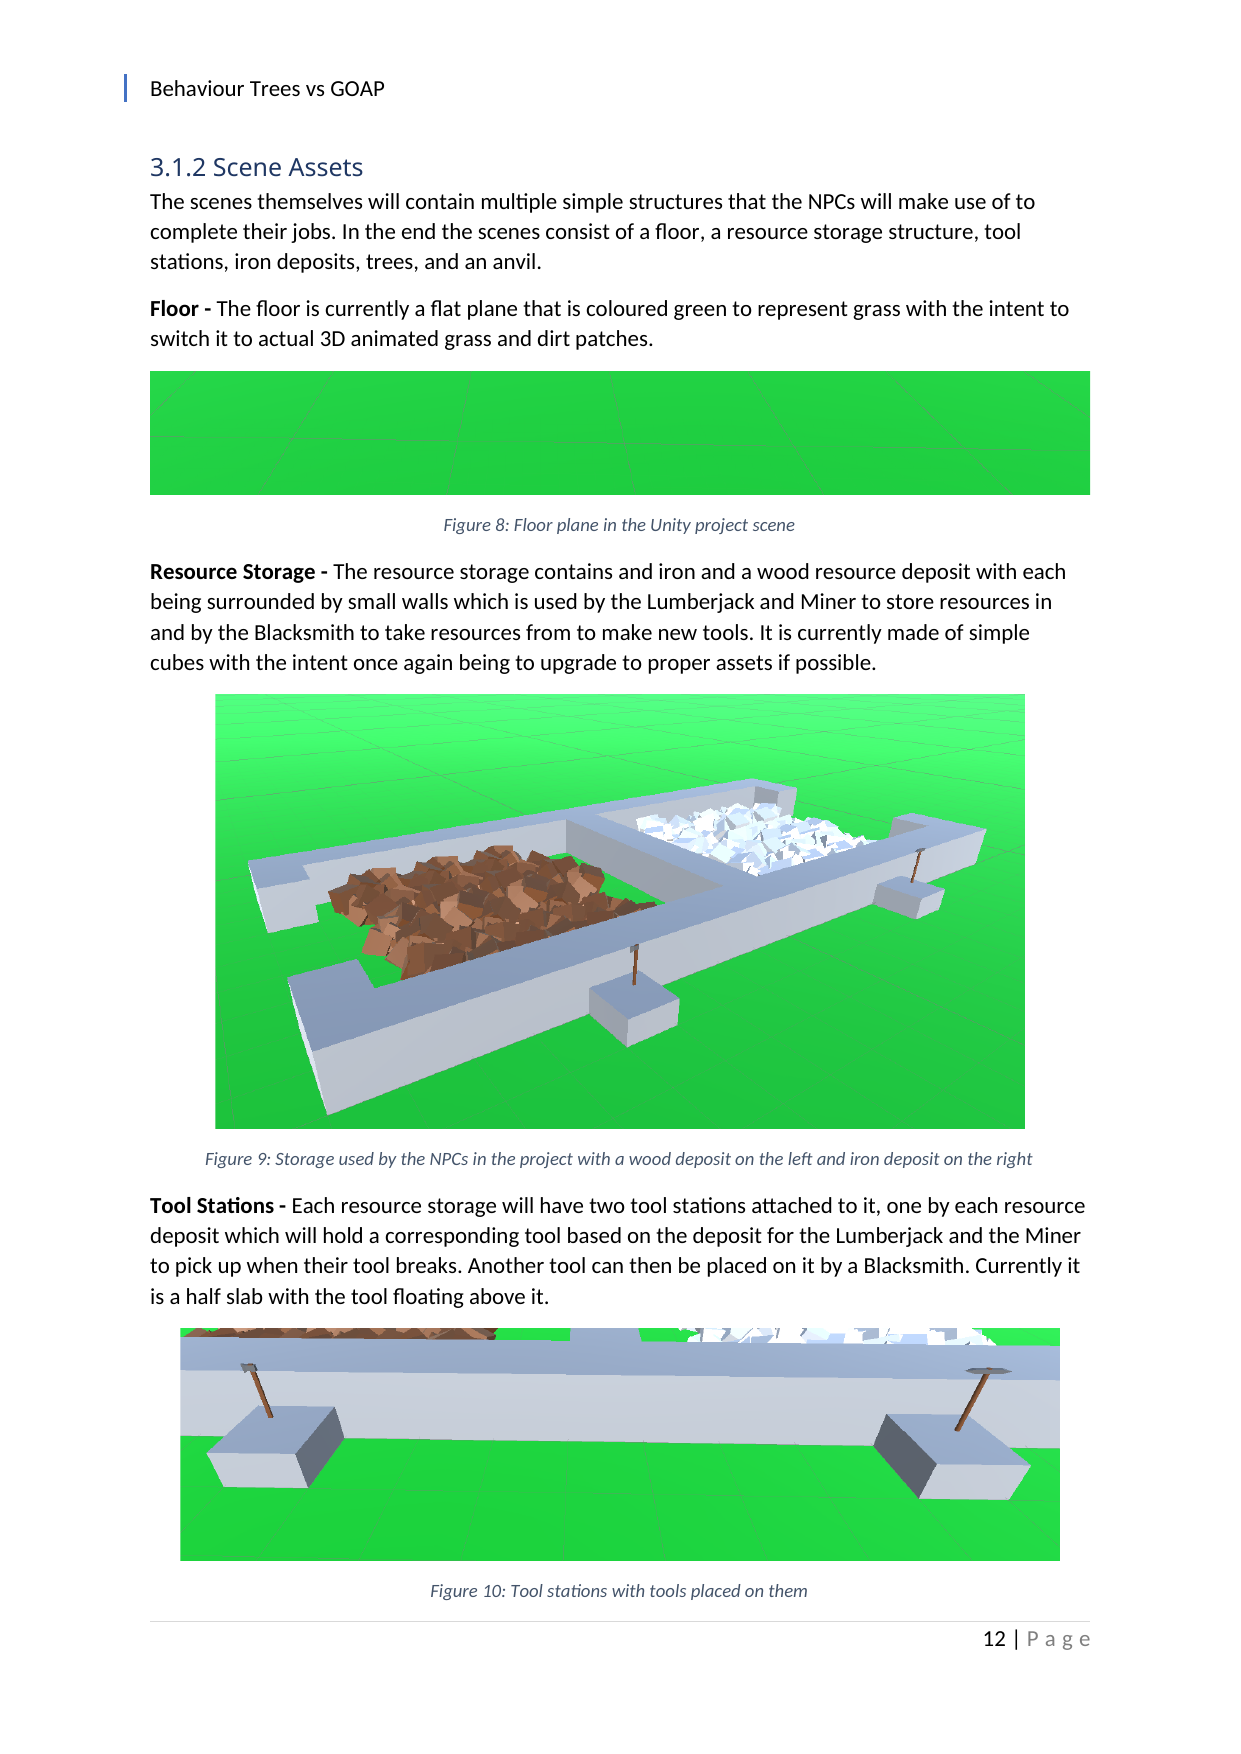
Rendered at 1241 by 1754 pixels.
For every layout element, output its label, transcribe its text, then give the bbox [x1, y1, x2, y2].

text Figure 8: Floor plane in the Unity project scene [150, 513, 1090, 536]
picture [180, 1328, 1060, 1561]
text Figure 10: Tool stations with tools placed on them [150, 1579, 1090, 1602]
picture [215, 694, 1025, 1129]
subtitle 3.1.2 Scene Assets [150, 150, 1090, 184]
picture [150, 371, 1091, 495]
text The scenes themselves will contain multiple simple structures that the NPCs will make use of to complete their jobs. In the end the scenes consist of a floor, a resource storage structure, tool stations, iron deposits, trees, and an anvil. [150, 187, 1090, 275]
text Floor - The floor is currently a flat plane that is coloured green to represent grass with the intent to switch it to actual 3D animated grass and dirt patches. [150, 294, 1090, 352]
text Figure 9: Storage used by the NPCs in the project with a wood deposit on the left and iron deposit on the right [150, 1147, 1090, 1170]
text Tool Stations - Each resource storage will have two tool stations attached to it, one by each resource deposit which will hold a corresponding tool based on the deposit for the Lumberjack and the Miner to pick up when their tool breaks. Another tool can then be placed on it by a Blacksmith. Currently it is a half slab with the tool floating above it. [150, 1191, 1090, 1310]
text Resource Storage - The resource storage contains and iron and a wood resource deposit with each being surrounded by small walls which is used by the Lumberjack and Miner to store resources in and by the Blacksmith to take resources from to make new tools. It is currently made of simple cubes with the intent once again being to upgrade to proper assets if possible. [150, 557, 1090, 676]
